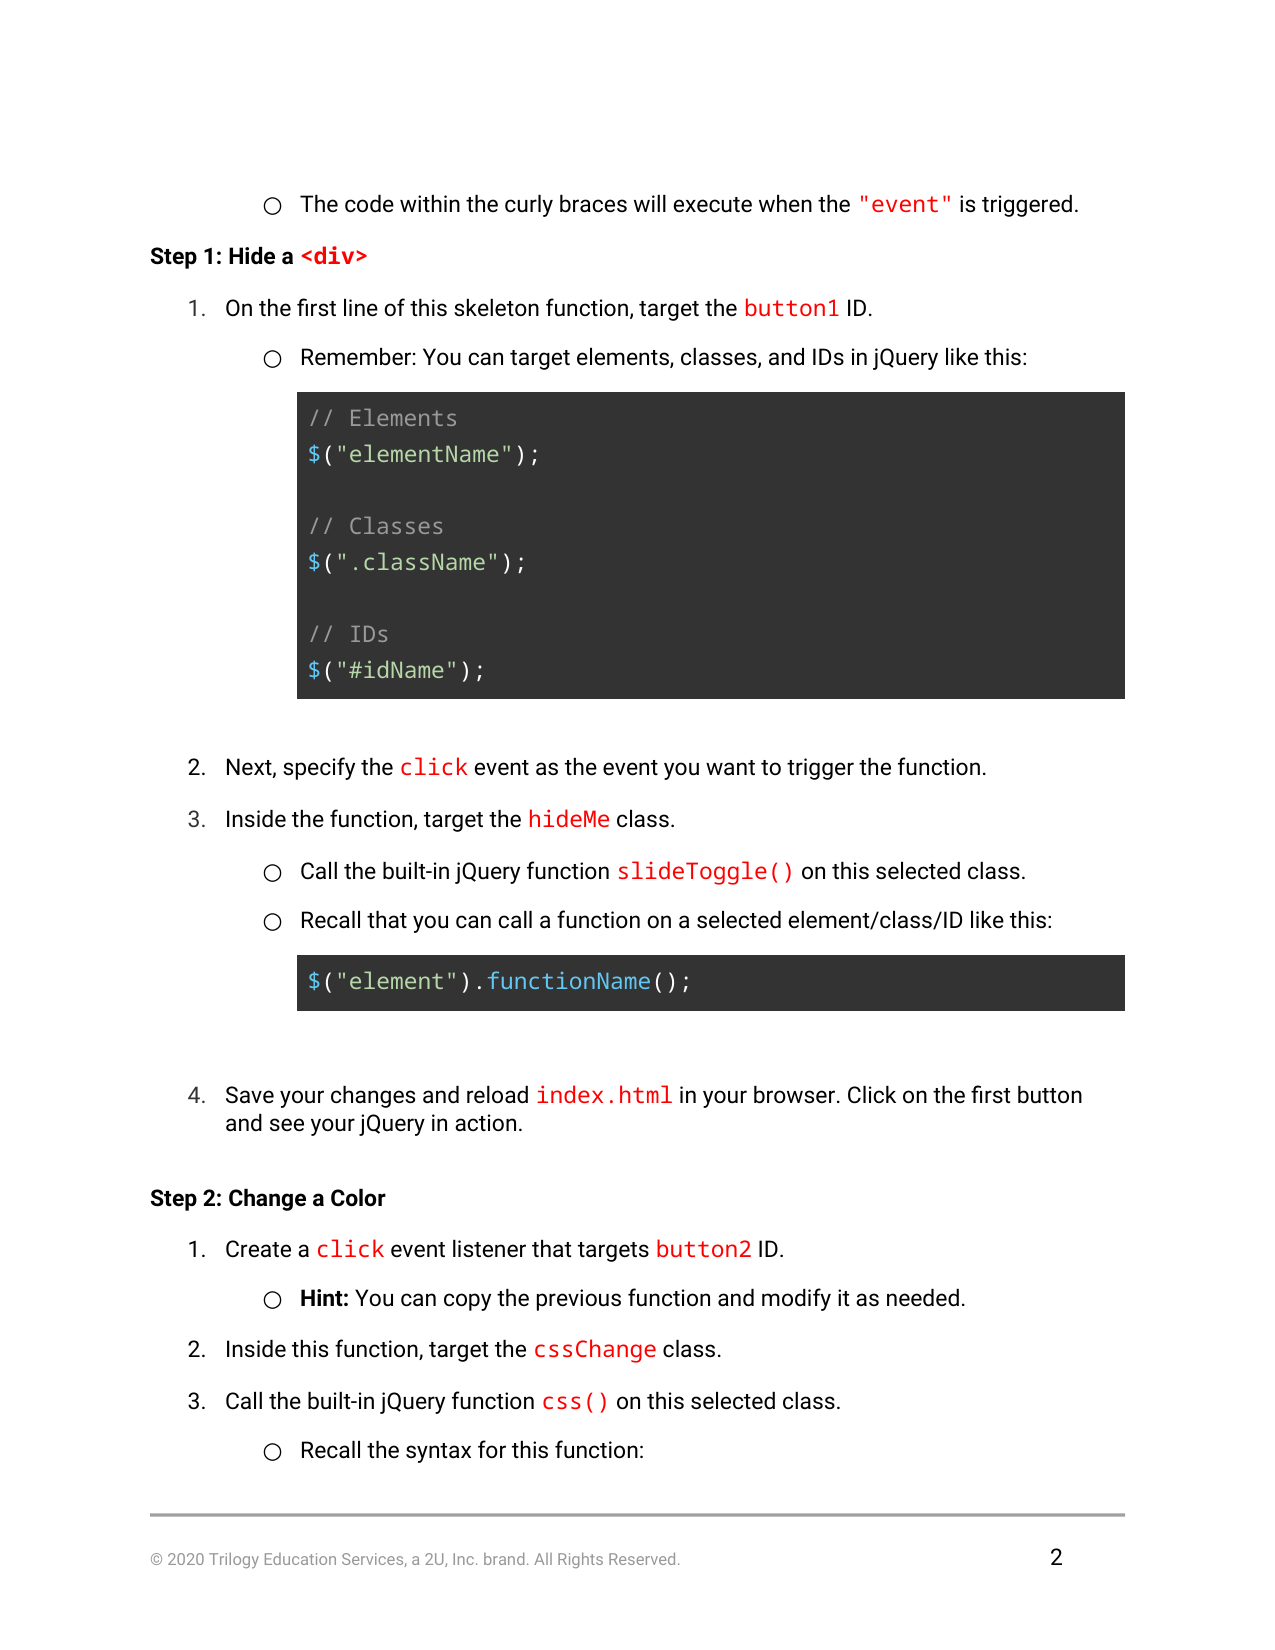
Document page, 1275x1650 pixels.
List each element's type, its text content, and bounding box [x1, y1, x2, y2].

list On the first line of this skeleton function, target the button1 ID. [187, 292, 1125, 323]
list Recall the syntax for this function: [262, 1437, 1125, 1464]
table_header $("element").functionName(); [297, 955, 1125, 1011]
list Inside this function, target the cssChange class. [187, 1333, 1125, 1364]
list Call the built-in jQuery function slideToggle() on this selected class. [262, 855, 1125, 886]
list Recall that you can call a function on a selected element/class/ID like this: [262, 907, 1125, 934]
list Save your changes and reload index.html in your browser. Click on the first button and see your jQuery in action. [187, 1079, 1125, 1137]
text Step 1: Hide a <div> [150, 240, 1125, 271]
list Inside the function, target the hideMe class. [187, 803, 1125, 834]
list Remember: You can target elements, classes, and IDs in jQuery like this: [262, 344, 1125, 371]
list Next, specify the click event as the event you want to trigger the function. [187, 751, 1125, 782]
list Call the built-in jQuery function css() on this selected class. [187, 1385, 1125, 1416]
list The code within the curly braces will execute when the "event" is triggered. [262, 188, 1125, 219]
table_header // Elements $("elementName"); // Classes $(".className"); // IDs $("#idName"); [297, 392, 1125, 699]
list Create a click event listener that targets button2 ID. [187, 1233, 1125, 1264]
list Hint: You can copy the previous function and modify it as needed. [262, 1285, 1125, 1312]
text Step 2: Change a Color [150, 1185, 1125, 1212]
